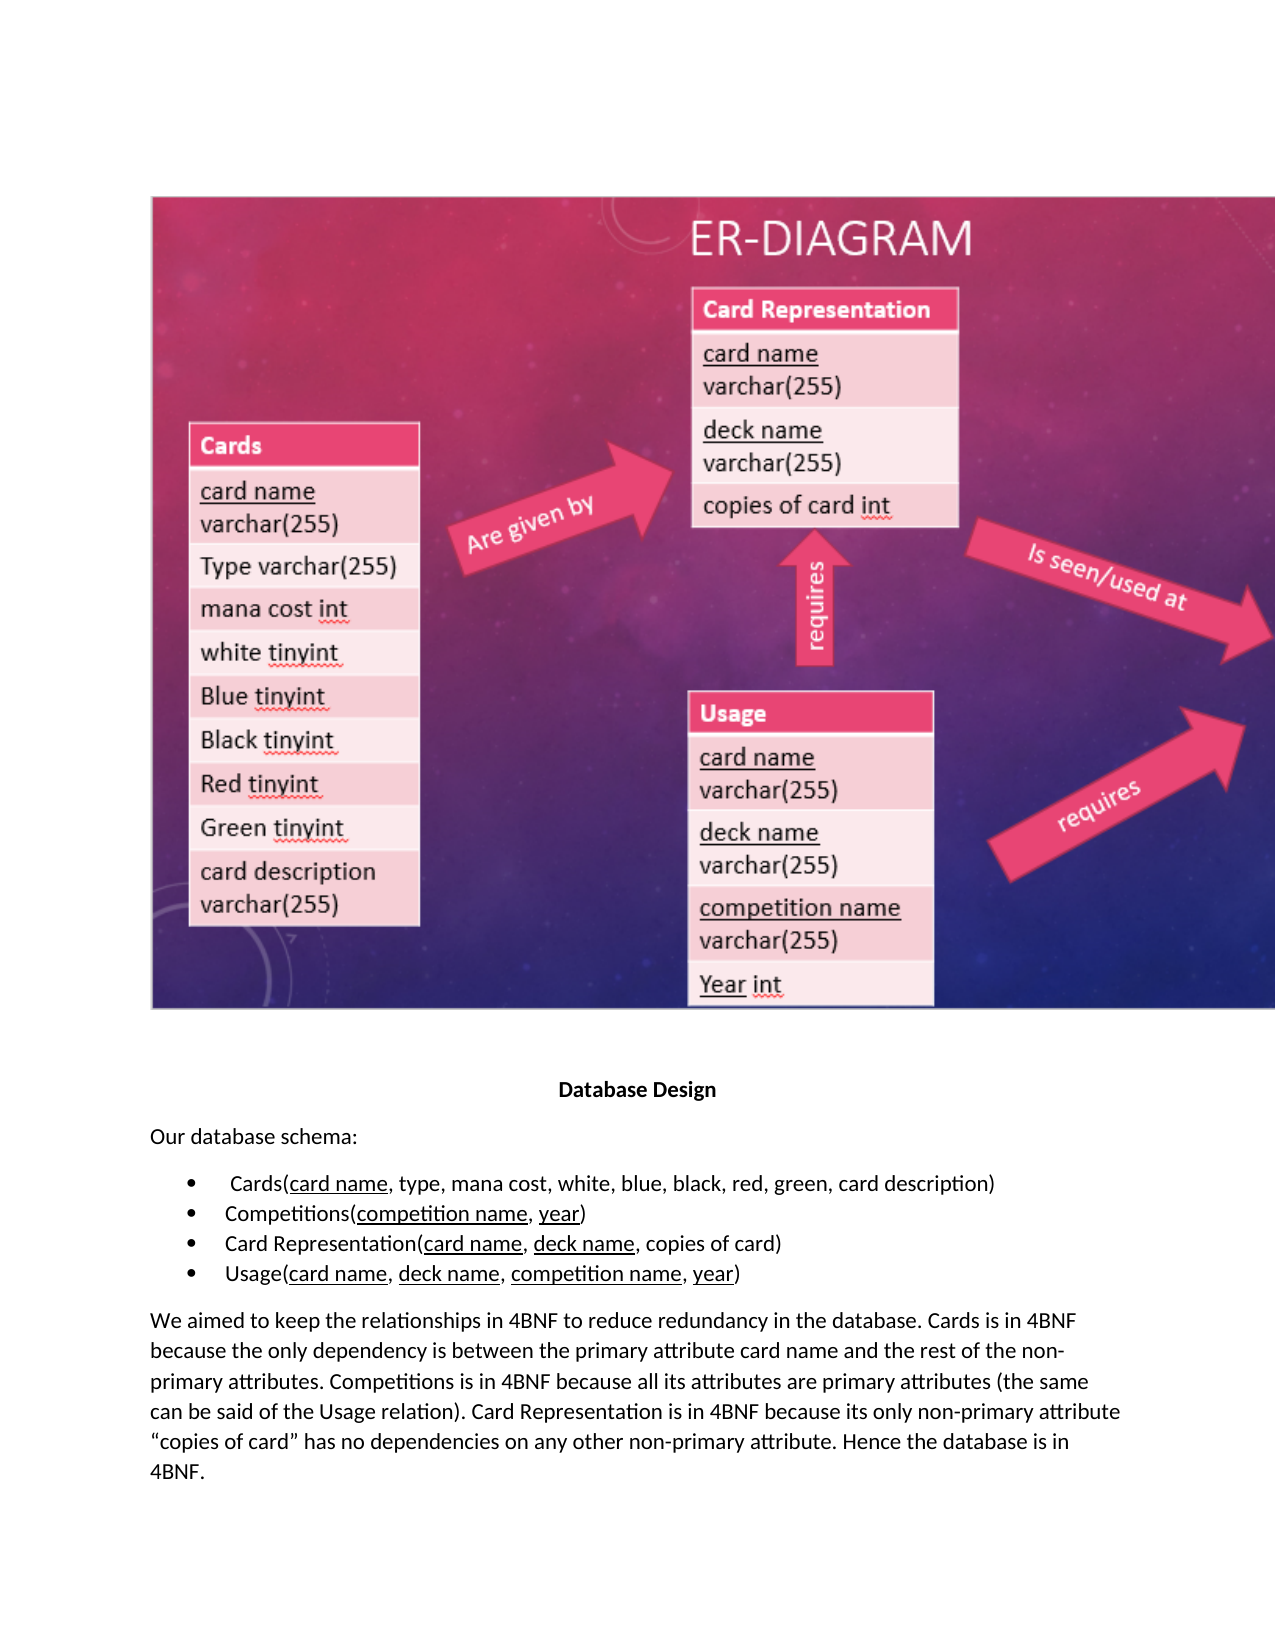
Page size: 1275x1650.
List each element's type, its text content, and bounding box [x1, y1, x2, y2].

text Our database schema: [150, 1122, 1125, 1150]
list Competitions(competition name, year) [187, 1199, 1125, 1227]
picture [150, 196, 1275, 1010]
list Usage(card name, deck name, competition name, year) [187, 1259, 1125, 1288]
list Cards(card name, type, mana cost, white, blue, black, red, green, card description) [187, 1169, 1125, 1197]
text We aimed to keep the relationships in 4BNF to reduce redundancy in the database. Cards is in 4BNF because the only dependency is between the primary attribute card name and the rest of the non-primary attributes. Competitions is in 4BNF because all its attributes are primary attributes (the same can be said of the Usage relation). Card Representation is in 4BNF because its only non-primary attribute “copies of card” has no dependencies on any other non-primary attribute. Hence the database is in 4BNF. [150, 1306, 1125, 1486]
text Database Design [150, 1075, 1125, 1103]
list Card Representation(card name, deck name, copies of card) [187, 1229, 1125, 1257]
